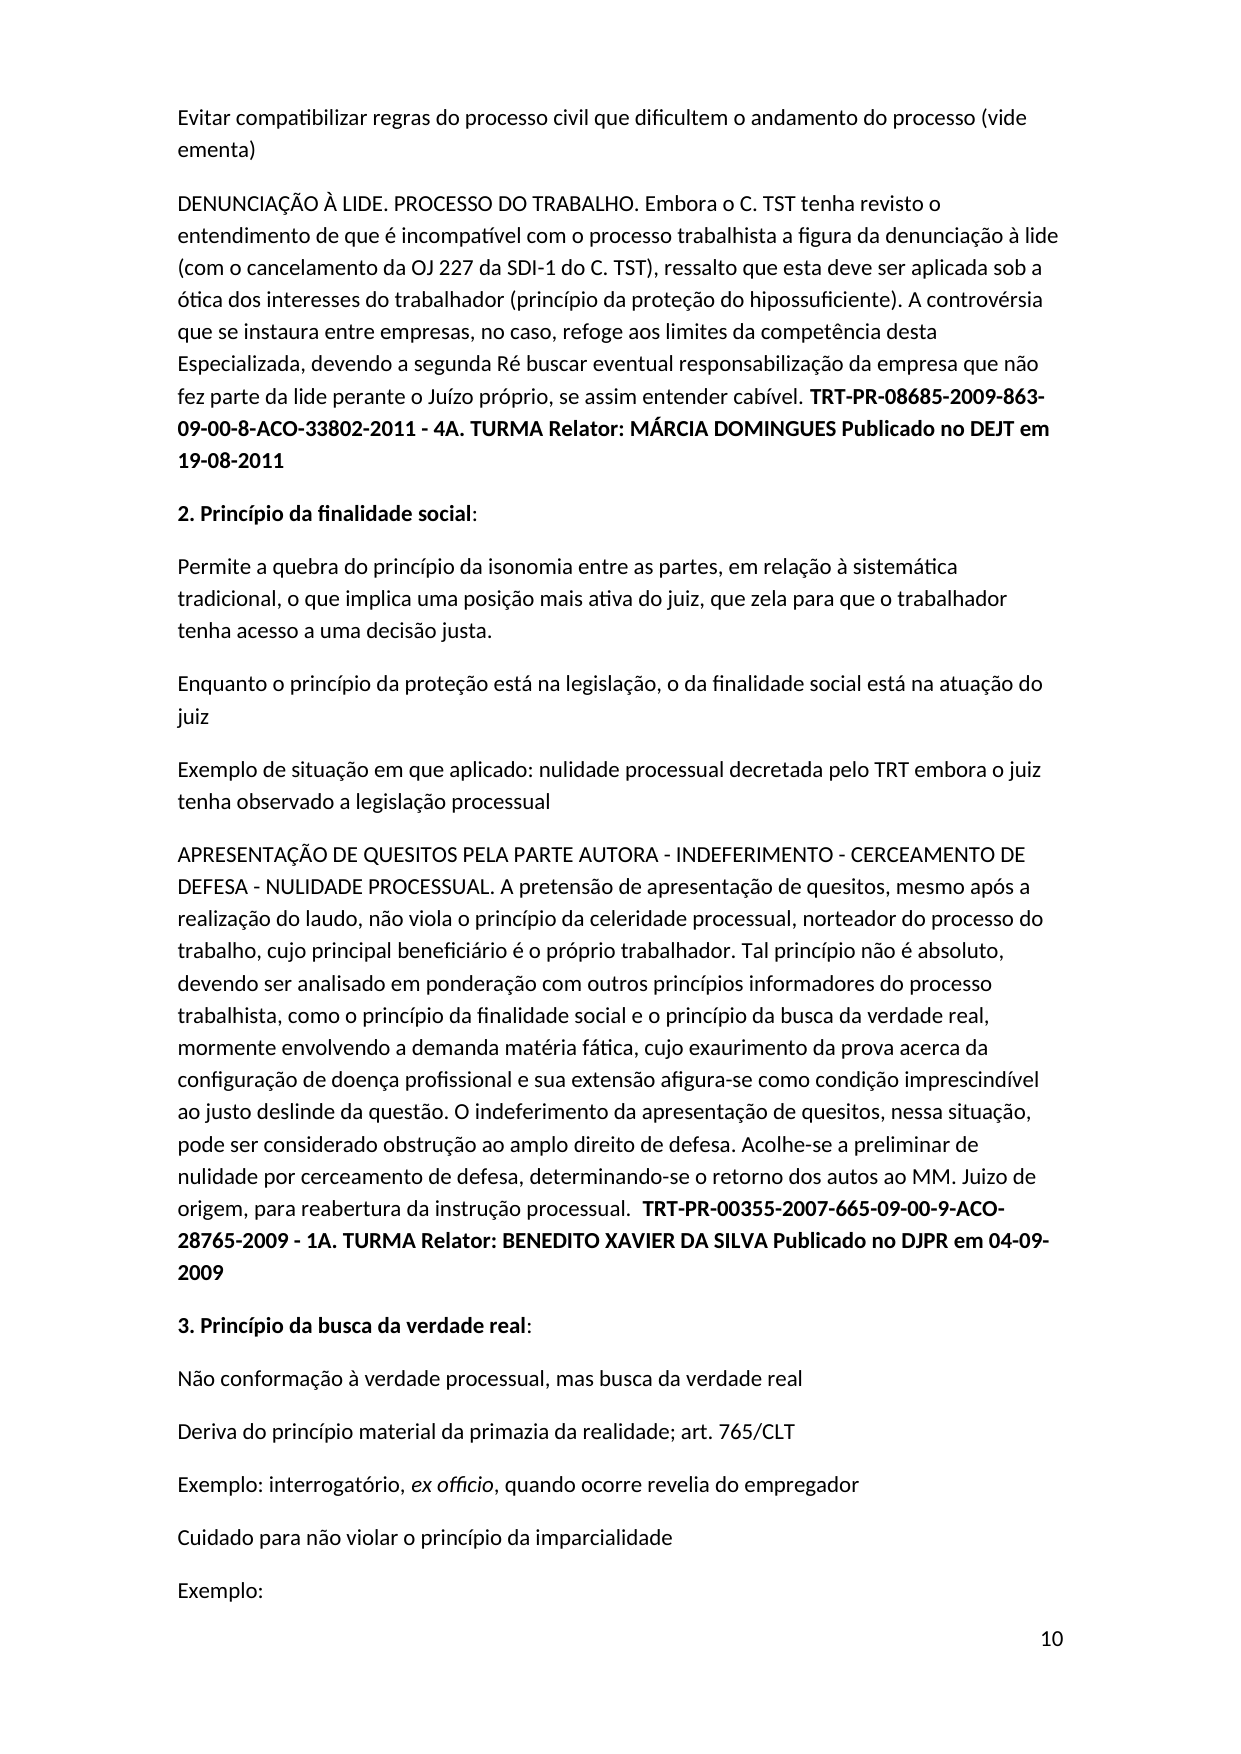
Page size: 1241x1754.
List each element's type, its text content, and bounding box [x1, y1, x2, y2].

text Não conformação à verdade processual, mas busca da verdade real [177, 1364, 1063, 1392]
text Evitar compatibilizar regras do processo civil que dificultem o andamento do processo (vide ementa) [177, 103, 1063, 164]
text Exemplo: interrogatório, ex officio, quando ocorre revelia do empregador [177, 1471, 1063, 1498]
text APRESENTAÇÃO DE QUESITOS PELA PARTE AUTORA - INDEFERIMENTO - CERCEAMENTO DE DEFESA - NULIDADE PROCESSUAL. A pretensão de apresentação de quesitos, mesmo após a realização do laudo, não viola o princípio da celeridade processual, norteador do processo do trabalho, cujo principal beneficiário é o próprio trabalhador. Tal princípio não é absoluto, devendo ser analisado em ponderação com outros princípios informadores do processo trabalhista, como o princípio da finalidade social e o princípio da busca da verdade real, mormente envolvendo a demanda matéria fática, cujo exaurimento da prova acerca da configuração de doença profissional e sua extensão afigura-se como condição imprescindível ao justo deslinde da questão. O indeferimento da apresentação de quesitos, nessa situação, pode ser considerado obstrução ao amplo direito de defesa. Acolhe-se a preliminar de nulidade por cerceamento de defesa, determinando-se o retorno dos autos ao MM. Juizo de origem, para reabertura da instrução processual. TRT-PR-00355-2007-665-09-00-9-ACO-28765-2009 - 1A. TURMA Relator: BENEDITO XAVIER DA SILVA Publicado no DJPR em 04-09-2009 [177, 840, 1063, 1286]
text 3. Princípio da busca da verdade real: [177, 1311, 1063, 1339]
text Cuidado para não violar o princípio da imparcialidade [177, 1523, 1063, 1552]
text Permite a quebra do princípio da isonomia entre as partes, em relação à sistemática tradicional, o que implica uma posição mais ativa do juiz, que zela para que o trabalhador tenha acesso a uma decisão justa. [177, 552, 1063, 644]
text Exemplo de situação em que aplicado: nulidade processual decretada pelo TRT embora o juiz tenha observado a legislação processual [177, 755, 1063, 815]
text 2. Princípio da finalidade social: [177, 499, 1063, 527]
text Exemplo: [177, 1577, 1063, 1604]
text DENUNCIAÇÃO À LIDE. PROCESSO DO TRABALHO. Embora o C. TST tenha revisto o entendimento de que é incompatível com o processo trabalhista a figura da denunciação à lide (com o cancelamento da OJ 227 da SDI-1 do C. TST), ressalto que esta deve ser aplicada sob a ótica dos interesses do trabalhador (princípio da proteção do hipossuficiente). A controvérsia que se instaura entre empresas, no caso, refoge aos limites da competência desta Especializada, devendo a segunda Ré buscar eventual responsabilização da empresa que não fez parte da lide perante o Juízo próprio, se assim entender cabível. TRT-PR-08685-2009-863-09-00-8-ACO-33802-2011 - 4A. TURMA Relator: MÁRCIA DOMINGUES Publicado no DEJT em 19-08-2011 [177, 189, 1063, 474]
text Deriva do princípio material da primazia da realidade; art. 765/CLT [177, 1417, 1063, 1446]
text Enquanto o princípio da proteção está na legislação, o da finalidade social está na atuação do juiz [177, 669, 1063, 730]
